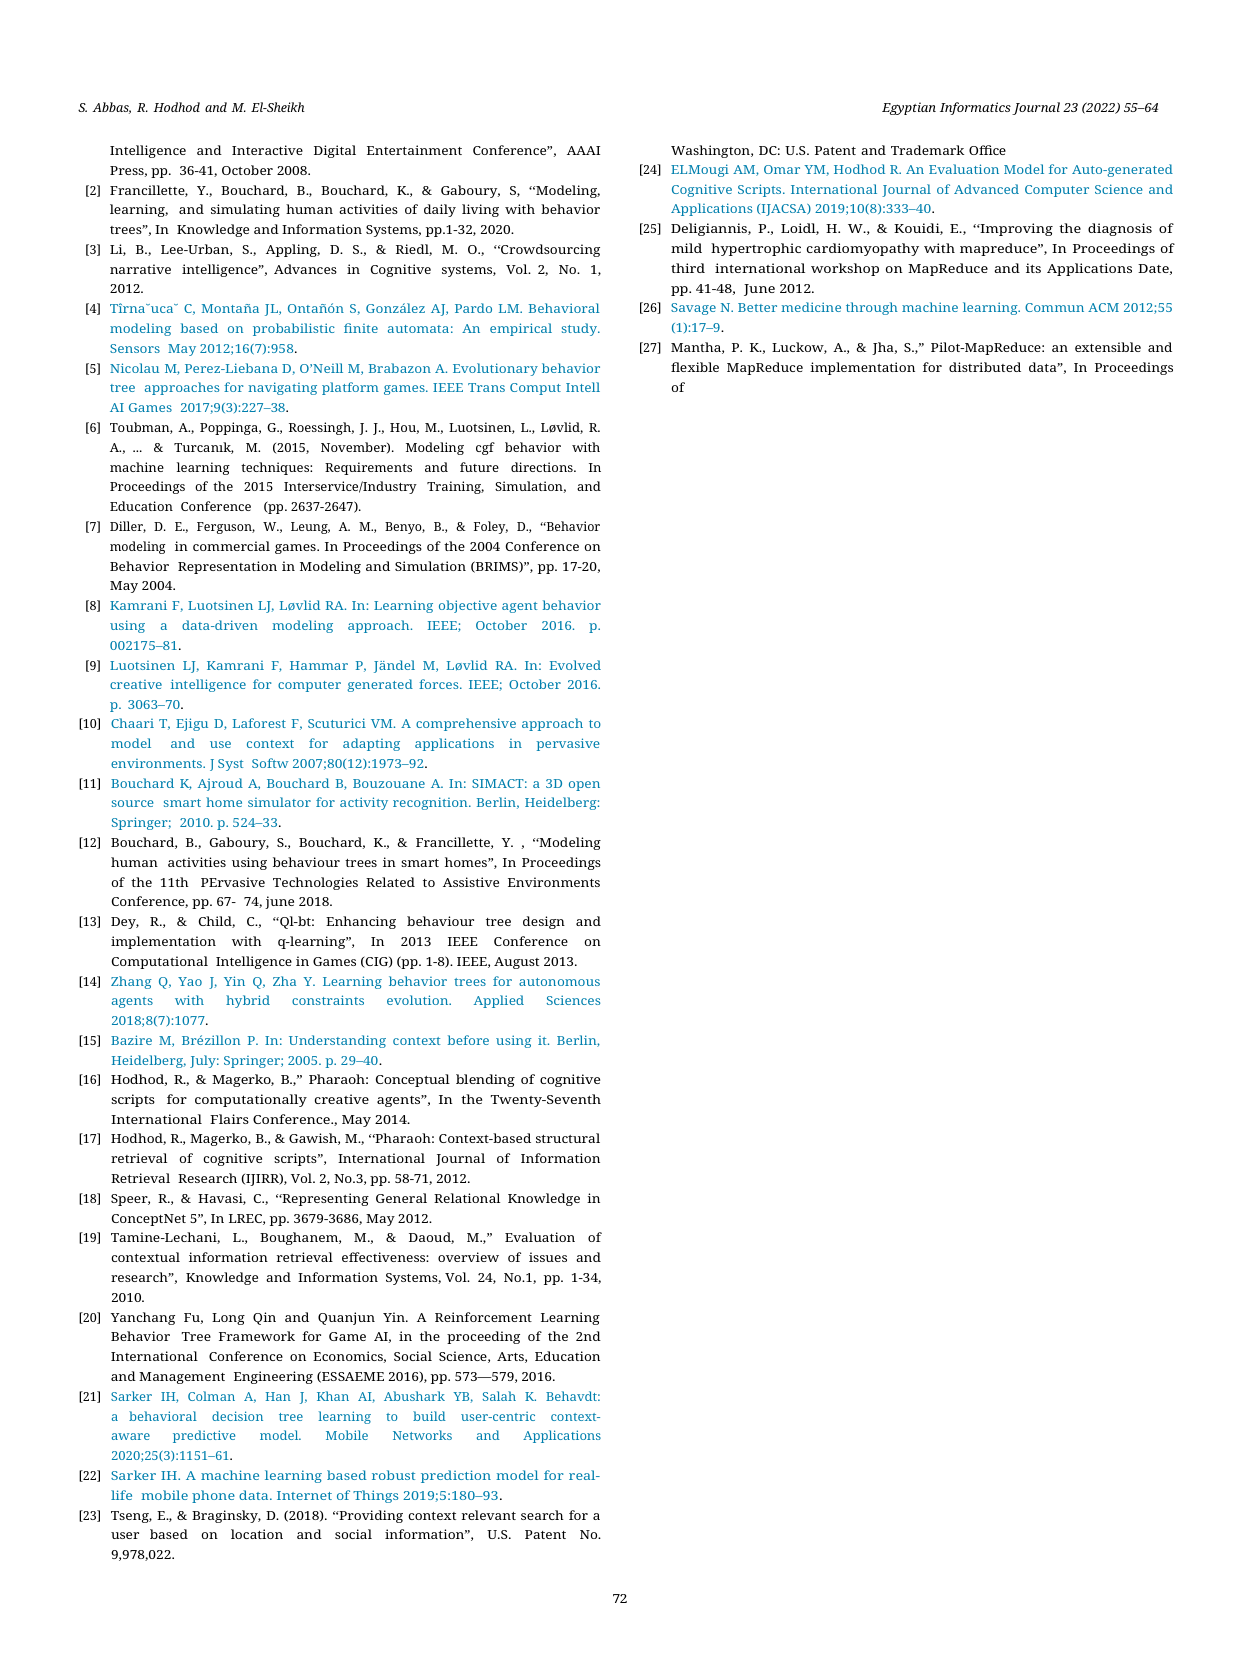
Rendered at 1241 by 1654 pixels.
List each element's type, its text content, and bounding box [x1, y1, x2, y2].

picture [318, 304, 325, 311]
picture [146, 405, 156, 410]
list Hodhod, R., & Magerko, B.,” Pharaoh: Conceptual blending of cognitive scripts for computationally creative agents”, In the Twenty-Seventh International Flairs Conference., May 2014. [78, 1071, 601, 1128]
picture [182, 1036, 189, 1043]
picture [381, 1496, 391, 1503]
picture [499, 366, 505, 373]
list Zhang Q, Yao J, Yin Q, Zha Y. Learning behavior trees for autonomous agents with hybrid constraints evolution. Applied Sciences 2018;8(7):1077. [78, 973, 601, 1029]
picture [413, 998, 419, 1005]
picture [319, 325, 325, 333]
picture [849, 187, 855, 194]
picture [545, 1392, 551, 1401]
picture [213, 602, 222, 610]
list Speer, R., & Havasi, C., ‘‘Representing General Relational Knowledge in ConceptNet 5”, In LREC, pp. 3679-3686, May 2012. [78, 1190, 601, 1227]
picture [170, 800, 180, 805]
picture [245, 304, 251, 313]
picture [269, 1392, 275, 1399]
picture [531, 682, 537, 689]
picture [292, 384, 299, 392]
picture [376, 799, 381, 807]
picture [321, 800, 327, 807]
picture [313, 682, 319, 689]
picture [458, 1392, 468, 1399]
picture [334, 1394, 340, 1401]
list Tîrna˘uca˘ C, Montaña JL, Ontañón S, González AJ, Pardo LM. Behavioral modeling based on probabilistic finite automata: An empirical study. Sensors May 2012;16(7):958. [85, 300, 601, 357]
list Toubman, A., Poppinga, G., Roessingh, J. J., Hou, M., Luotsinen, L., Løvlid, R. A., ... & Turcanık, M. (2015, November). Modeling cgf behavior with machine learning techniques: Requirements and future directions. In Proceedings of the 2015 Interservice/Industry Training, Simulation, and Education Conference (pp. 2637-2647). [85, 419, 601, 515]
picture [314, 1473, 321, 1483]
picture [771, 186, 779, 194]
picture [543, 1470, 549, 1478]
picture [248, 818, 262, 825]
list Savage N. Better medicine through machine learning. Commun ACM 2012;55 (1):17–9. [638, 299, 1174, 336]
list Bazire M, Brézillon P. In: Understanding context before using it. Berlin, Heidelberg, July: Springer; 2005. p. 29–40. [78, 1032, 601, 1069]
picture [730, 206, 736, 213]
picture [441, 621, 447, 628]
picture [455, 304, 461, 311]
picture [462, 326, 468, 333]
picture [109, 702, 115, 710]
picture [294, 620, 299, 630]
list Dey, R., & Child, C., ‘‘Ql-bt: Enhancing behaviour tree design and implementation with q-learning”, In 2013 IEEE Conference on Computational Intelligence in Games (CIG) (pp. 1-8). IEEE, August 2013. [78, 913, 601, 970]
picture [514, 1413, 524, 1421]
picture [366, 325, 371, 333]
picture [340, 1414, 349, 1419]
picture [162, 1490, 168, 1497]
picture [195, 721, 205, 728]
picture [285, 623, 291, 630]
picture [118, 976, 124, 984]
picture [427, 1433, 433, 1440]
picture [233, 818, 239, 827]
list Yanchang Fu, Long Qin and Quanjun Yin. A Reinforcement Learning Behavior Tree Framework for Game AI, in the proceeding of the 2nd International Conference on Economics, Social Science, Arts, Education and Management Engineering (ESSAEME 2016), pp. 573—579, 2016. [78, 1309, 601, 1385]
list Diller, D. E., Ferguson, W., Leung, A. M., Benyo, B., & Foley, D., ‘‘Behavior modeling in commercial games. In Proceedings of the 2004 Conference on Behavior Representation in Modeling and Simulation (BRIMS)”, pp. 17-20, May 2004. [85, 518, 601, 594]
picture [163, 761, 173, 766]
picture [267, 779, 274, 786]
picture [882, 185, 887, 197]
picture [122, 1433, 129, 1440]
list Kamrani F, Luotsinen LJ, Løvlid RA. In: Learning objective agent behavior using a data-driven modeling approach. IEEE; October 2016. p. 002175–81. [85, 597, 601, 654]
picture [138, 681, 145, 689]
picture [465, 718, 471, 726]
picture [582, 323, 587, 333]
picture [399, 385, 409, 390]
picture [480, 366, 486, 373]
picture [209, 682, 215, 689]
picture [214, 306, 220, 313]
picture [908, 187, 917, 192]
picture [129, 1411, 135, 1418]
picture [343, 323, 351, 331]
picture [574, 718, 580, 726]
picture [149, 641, 162, 650]
picture [375, 740, 382, 748]
picture [1088, 305, 1094, 312]
picture [151, 385, 157, 393]
picture [165, 1392, 172, 1399]
list Hodhod, R., Magerko, B., & Gawish, M., ‘‘Pharaoh: Context-based structural retrieval of cognitive scripts”, International Journal of Information Retrieval Research (IJIRR), Vol. 2, No.3, pp. 58-71, 2012. [78, 1131, 601, 1187]
picture [468, 383, 477, 390]
picture [495, 1038, 501, 1045]
picture [428, 1037, 441, 1045]
picture [123, 326, 129, 333]
picture [183, 620, 188, 630]
text Washington, DC: U.S. Patent and Trademark Office [671, 142, 1178, 159]
picture [200, 1490, 206, 1498]
picture [754, 304, 763, 312]
picture [196, 1430, 203, 1440]
picture [320, 1391, 328, 1397]
picture [807, 165, 813, 172]
picture [120, 781, 126, 788]
picture [796, 204, 802, 213]
picture [409, 1432, 414, 1440]
picture [909, 204, 922, 211]
picture [263, 995, 268, 1005]
picture [564, 306, 572, 313]
picture [359, 1490, 367, 1498]
picture [594, 660, 599, 670]
picture [454, 978, 464, 986]
picture [473, 996, 479, 1005]
picture [191, 997, 196, 1005]
picture [492, 976, 498, 984]
picture [1012, 184, 1017, 194]
list Luotsinen LJ, Kamrani F, Hammar P, Jändel M, Løvlid RA. In: Evolved creative intelligence for computer generated forces. IEEE; October 2016. p. 3063–70. [85, 657, 601, 713]
picture [533, 602, 538, 610]
picture [142, 997, 147, 1005]
picture [109, 623, 115, 630]
picture [965, 184, 970, 194]
picture [570, 1394, 576, 1401]
picture [252, 679, 258, 687]
picture [315, 797, 321, 805]
picture [282, 781, 288, 788]
picture [834, 165, 840, 172]
picture [432, 998, 438, 1005]
picture [384, 385, 390, 392]
picture [393, 1391, 399, 1398]
picture [279, 344, 285, 353]
picture [507, 326, 515, 334]
list Li, B., Lee-Urban, S., Appling, D. S., & Riedl, M. O., ‘‘Crowdsourcing narrative intelligence”, Advances in Cognitive systems, Vol. 2, No. 1, 2012. [85, 241, 601, 298]
picture [501, 1394, 507, 1401]
picture [185, 364, 191, 371]
picture [230, 1058, 236, 1066]
picture [401, 721, 407, 728]
list Mantha, P. K., Luckow, A., & Jha, S.,” Pilot-MapReduce: an extensible and flexible MapReduce implementation for distributed data”, In Proceedings of [638, 339, 1174, 396]
picture [326, 1470, 332, 1477]
picture [890, 165, 896, 172]
picture [306, 977, 312, 984]
picture [119, 998, 125, 1005]
picture [321, 385, 327, 393]
list Bouchard K, Ajroud A, Bouchard B, Bouzouane A. In: SIMACT: a 3D open source smart home simulator for activity recognition. Berlin, Heidelberg: Springer; 2010. p. 524–33. [78, 775, 601, 831]
picture [239, 760, 244, 768]
picture [299, 1392, 303, 1404]
picture [929, 165, 935, 172]
list Nicolau M, Perez-Liebana D, O’Neill M, Brabazon A. Evolutionary behavior tree approaches for navigating platform games. IEEE Trans Comput Intell AI Games 2017;9(3):227–38. [85, 360, 601, 416]
picture [144, 1411, 151, 1421]
picture [525, 798, 534, 805]
text Intelligence and Interactive Digital Entertainment Conference”, AAAI Press, pp. 36-41, October 2008. [109, 142, 601, 179]
picture [375, 979, 381, 986]
list ELMougi AM, Omar YM, Hodhod R. An Evaluation Model for Auto-generated Cognitive Scripts. International Journal of Advanced Computer Science and Applications (IJACSA) 2019;10(8):333–40. [638, 161, 1174, 218]
picture [271, 760, 277, 768]
picture [135, 626, 144, 633]
picture [334, 721, 340, 728]
picture [701, 167, 707, 174]
picture [542, 1037, 547, 1045]
picture [218, 781, 224, 788]
picture [581, 1394, 589, 1401]
picture [497, 781, 503, 788]
picture [733, 167, 739, 174]
picture [517, 995, 522, 1005]
list Chaari T, Ejigu D, Laforest F, Scuturici VM. A comprehensive approach to model and use context for adapting applications in pervasive environments. J Syst Softw 2007;80(12):1973–92. [78, 715, 601, 772]
picture [508, 1391, 515, 1401]
picture [290, 661, 296, 668]
picture [351, 385, 358, 392]
picture [447, 383, 453, 390]
list Tamine-Lechani, L., Boughanem, M., & Daoud, M.,” Evaluation of contextual information retrieval effectiveness: overview of issues and research”, Knowledge and Information Systems, Vol. 24, No.1, pp. 1-34, 2010. [78, 1229, 601, 1306]
list Francillette, Y., Bouchard, B., Bouchard, K., & Gaboury, S, ‘‘Modeling, learning, and simulating human activities of daily living with behavior trees”, In Knowledge and Information Systems, pp.1-32, 2020. [85, 182, 601, 238]
picture [197, 779, 203, 788]
picture [159, 719, 167, 726]
picture [372, 364, 382, 371]
picture [416, 1037, 421, 1045]
picture [702, 305, 708, 312]
picture [308, 738, 314, 746]
picture [223, 800, 233, 805]
picture [442, 799, 449, 807]
list Sarker IH, Colman A, Han J, Khan AI, Abushark YB, Salah K. Behavdt: a behavioral decision tree learning to build user-centric context-aware predictive model. Mobile Networks and Applications 2020;25(3):1151–61. [78, 1388, 601, 1464]
picture [1166, 184, 1171, 194]
picture [708, 186, 715, 194]
picture [1061, 187, 1067, 194]
picture [109, 304, 117, 311]
picture [197, 382, 203, 390]
list Deligiannis, P., Loidl, H. W., & Kouidi, E., ‘‘Improving the diagnosis of mild hypertrophic cardiomyopathy with mapreduce”, In Proceedings of third international workshop on MapReduce and its Applications Date, pp. 41-48, June 2012. [638, 220, 1174, 297]
picture [492, 622, 497, 630]
list Tseng, E., & Braginsky, D. (2018). ‘‘Providing context relevant search for a user based on location and social information”, U.S. Patent No. 9,978,022. [78, 1507, 601, 1563]
list Bouchard, B., Gaboury, S., Bouchard, K., & Francillette, Y. , ‘‘Modeling human activities using behaviour trees in smart homes”, In Proceedings of the 11th PErvasive Technologies Related to Assistive Environments Conference, pp. 67- 74, june 2018. [78, 834, 601, 911]
picture [147, 820, 153, 827]
picture [188, 738, 193, 748]
picture [498, 979, 504, 986]
picture [718, 167, 727, 174]
list Sarker IH. A machine learning based robust prediction model for real-life mobile phone data. Internet of Things 2019;5:180–93. [78, 1467, 601, 1504]
picture [401, 603, 409, 608]
picture [290, 1036, 298, 1045]
picture [1166, 303, 1172, 312]
picture [460, 1414, 467, 1421]
picture [356, 1056, 370, 1063]
picture [413, 1411, 419, 1418]
picture [1041, 187, 1051, 192]
picture [254, 1058, 265, 1068]
picture [130, 761, 137, 768]
